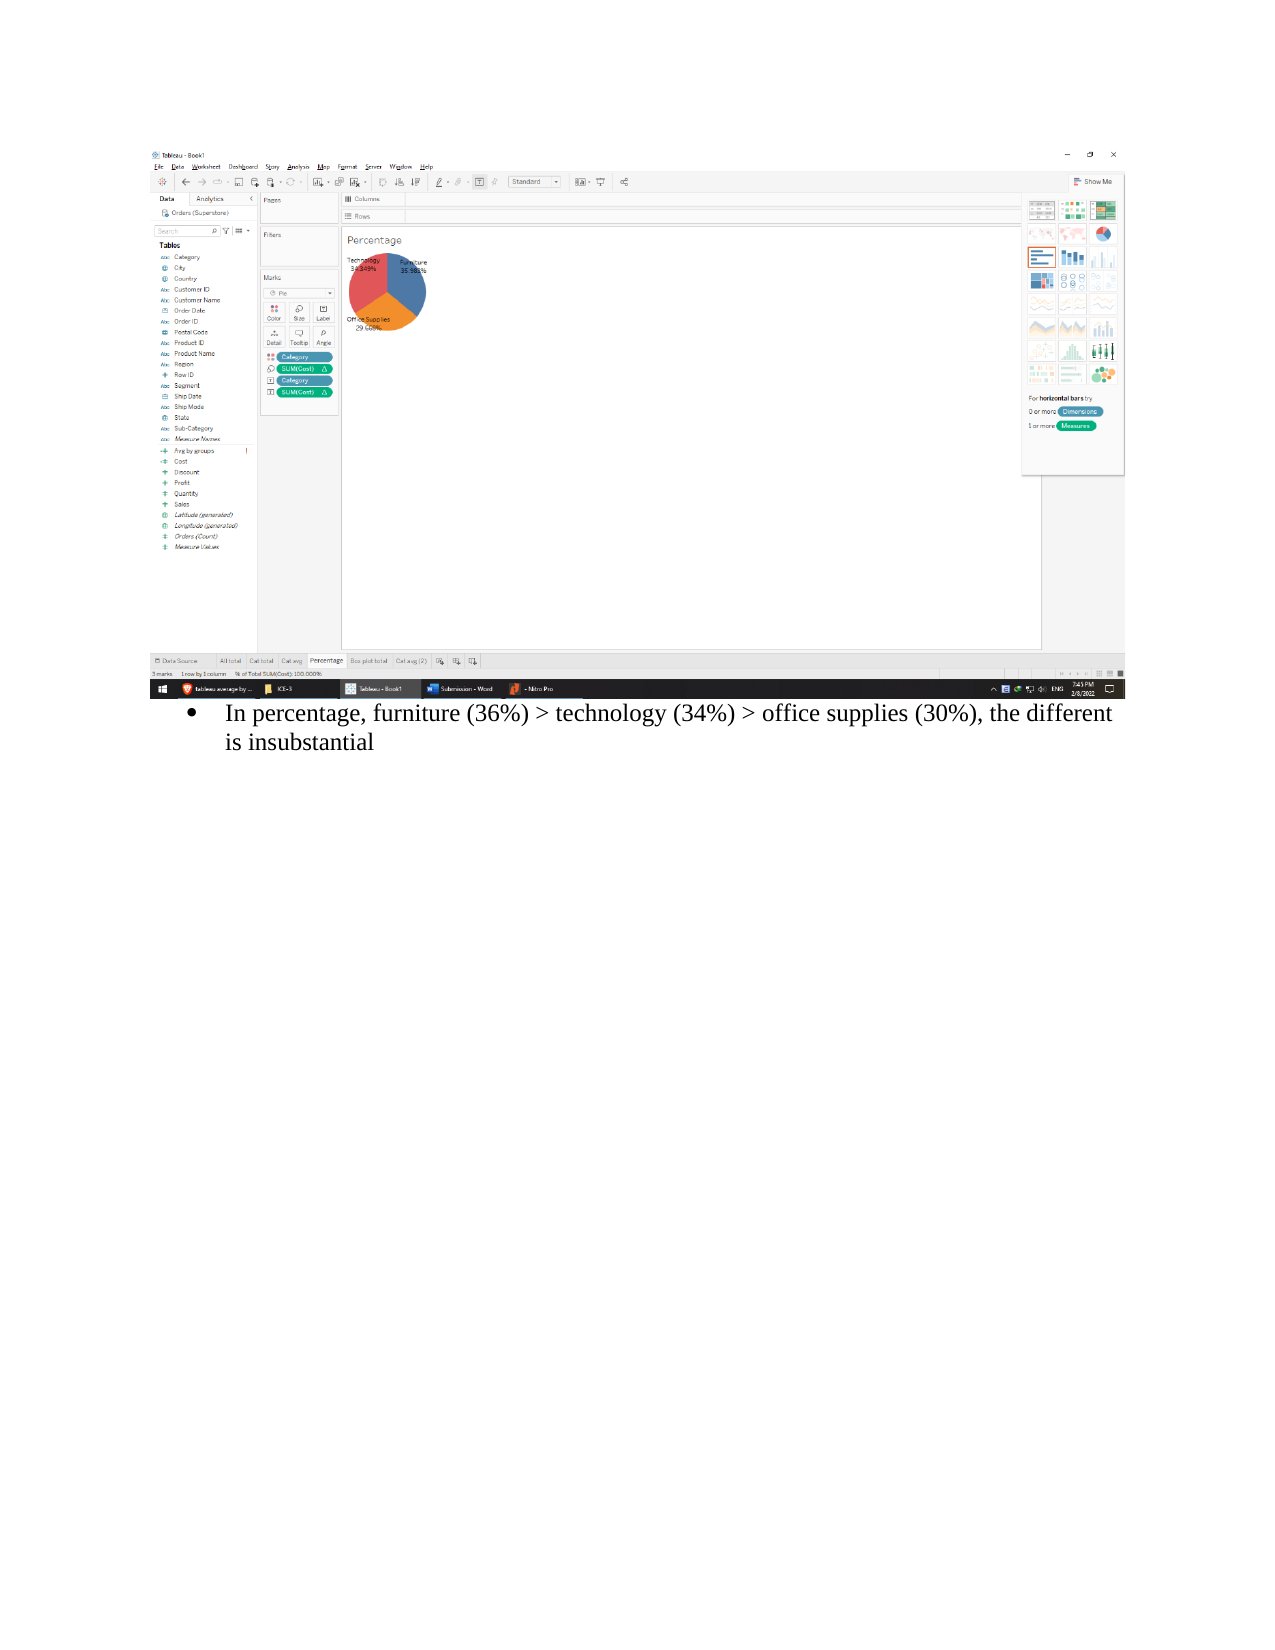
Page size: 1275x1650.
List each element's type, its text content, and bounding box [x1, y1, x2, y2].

list In percentage, furniture (36%) > technology (34%) > office supplies (30%), the different is insubstantial [187, 699, 1125, 756]
picture [150, 150, 1125, 699]
